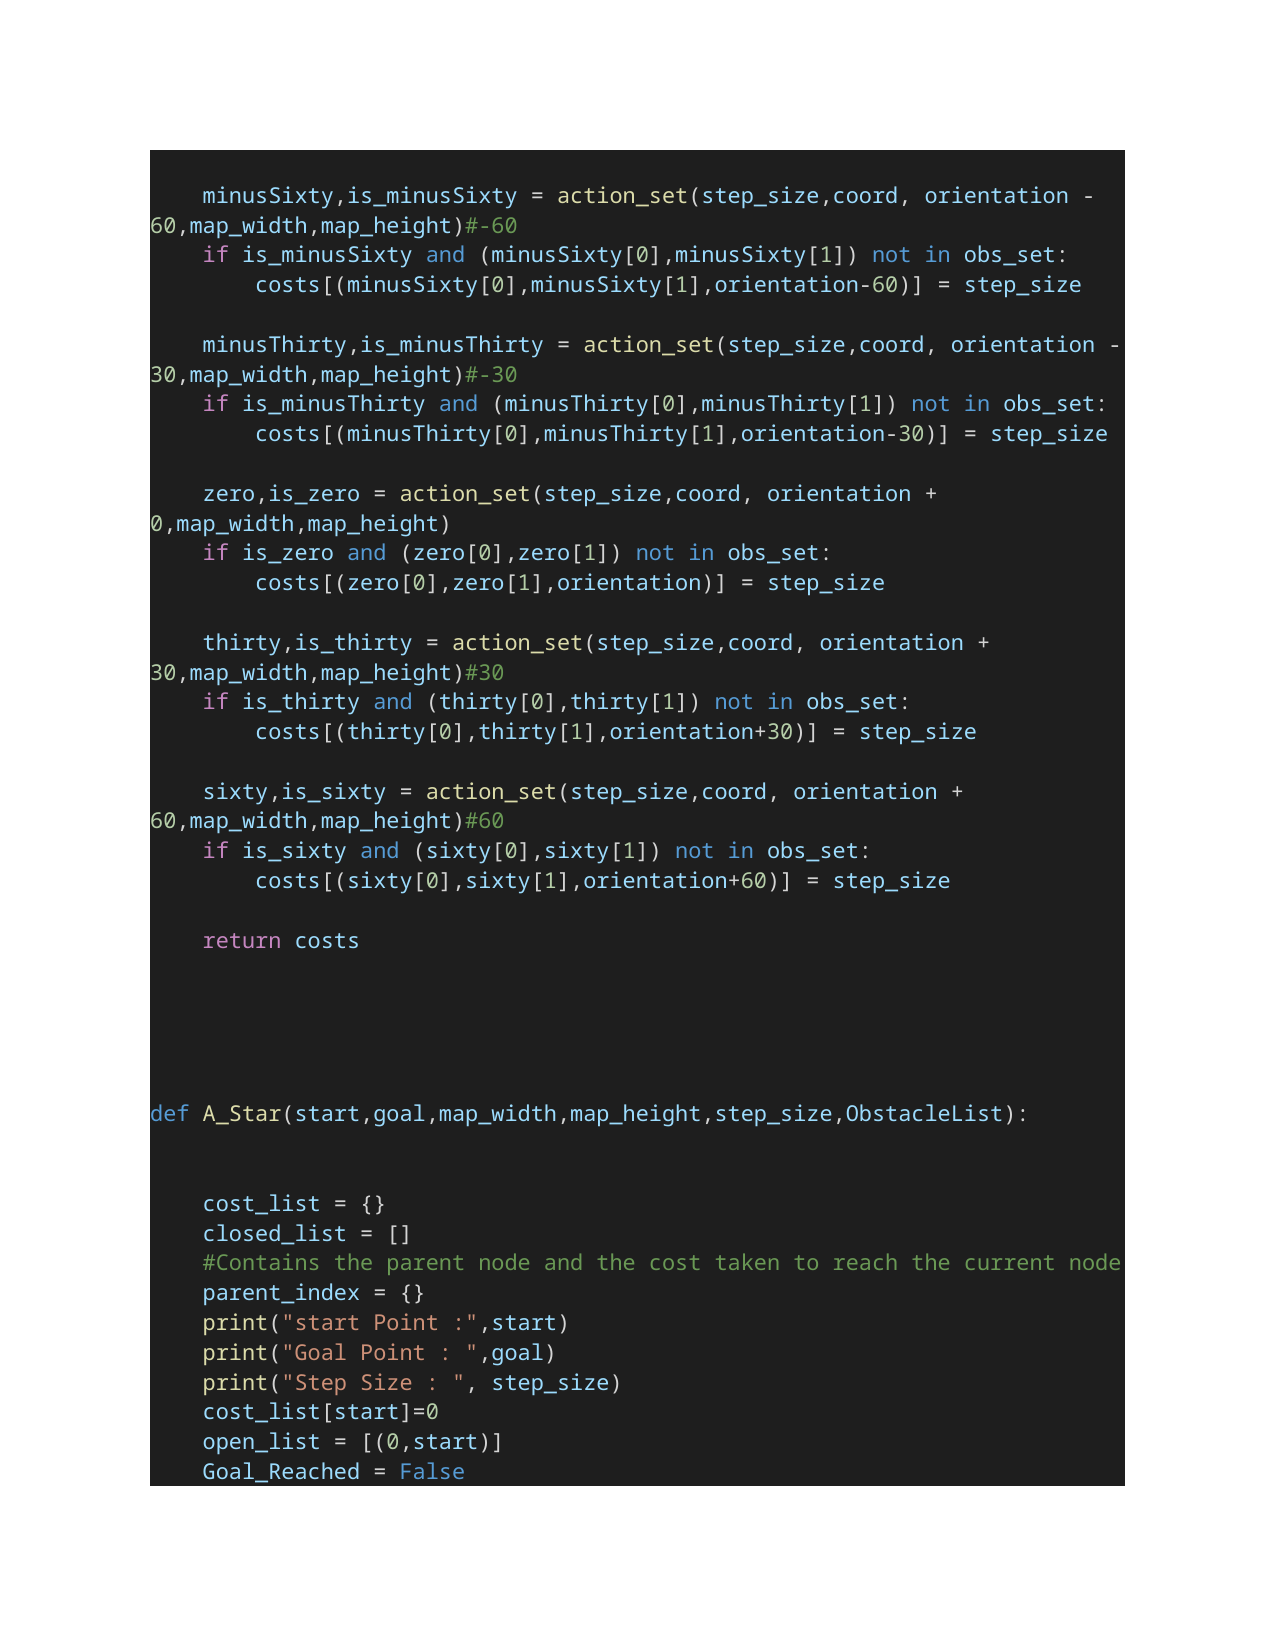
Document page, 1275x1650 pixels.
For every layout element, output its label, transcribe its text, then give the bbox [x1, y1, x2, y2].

text if is_minusThirty and (minusThirty[0],minusThirty[1]) not in obs_set: [150, 388, 1125, 418]
text print("Goal Point : ",goal) [150, 1337, 1125, 1367]
text cost_list = {} [150, 1188, 1125, 1218]
text def A_Star(start,goal,map_width,map_height,step_size,ObstacleList): [150, 1098, 1125, 1128]
text closed_list = [] [150, 1218, 1125, 1247]
text costs[(thirty[0],thirty[1],orientation+30)] = step_size [150, 716, 1125, 746]
text parent_index = {} [150, 1277, 1125, 1307]
text sixty,is_sixty = action_set(step_size,coord, orientation + 60,map_width,map_height)#60 [150, 776, 1125, 835]
text if is_sixty and (sixty[0],sixty[1]) not in obs_set: [150, 835, 1125, 865]
text minusSixty,is_minusSixty = action_set(step_size,coord, orientation - 60,map_width,map_height)#-60 [150, 180, 1125, 239]
text minusThirty,is_minusThirty = action_set(step_size,coord, orientation - 30,map_width,map_height)#-30 [150, 329, 1125, 388]
text costs[(minusSixty[0],minusSixty[1],orientation-60)] = step_size [150, 269, 1125, 299]
text cost_list[start]=0 [150, 1396, 1125, 1426]
text open_list = [(0,start)] [150, 1426, 1125, 1456]
text print("Step Size : ", step_size) [150, 1367, 1125, 1396]
text costs[(zero[0],zero[1],orientation)] = step_size [150, 567, 1125, 597]
text if is_thirty and (thirty[0],thirty[1]) not in obs_set: [150, 686, 1125, 716]
text if is_minusSixty and (minusSixty[0],minusSixty[1]) not in obs_set: [150, 239, 1125, 269]
text costs[(minusThirty[0],minusThirty[1],orientation-30)] = step_size [150, 418, 1125, 448]
text zero,is_zero = action_set(step_size,coord, orientation + 0,map_width,map_height) [150, 478, 1125, 537]
text costs[(sixty[0],sixty[1],orientation+60)] = step_size [150, 865, 1125, 895]
text #Contains the parent node and the cost taken to reach the current node [150, 1247, 1125, 1277]
text if is_zero and (zero[0],zero[1]) not in obs_set: [150, 537, 1125, 567]
text Goal_Reached = False [150, 1456, 1125, 1486]
text thirty,is_thirty = action_set(step_size,coord, orientation + 30,map_width,map_height)#30 [150, 627, 1125, 686]
text return costs [150, 924, 1125, 954]
text print("start Point :",start) [150, 1307, 1125, 1337]
